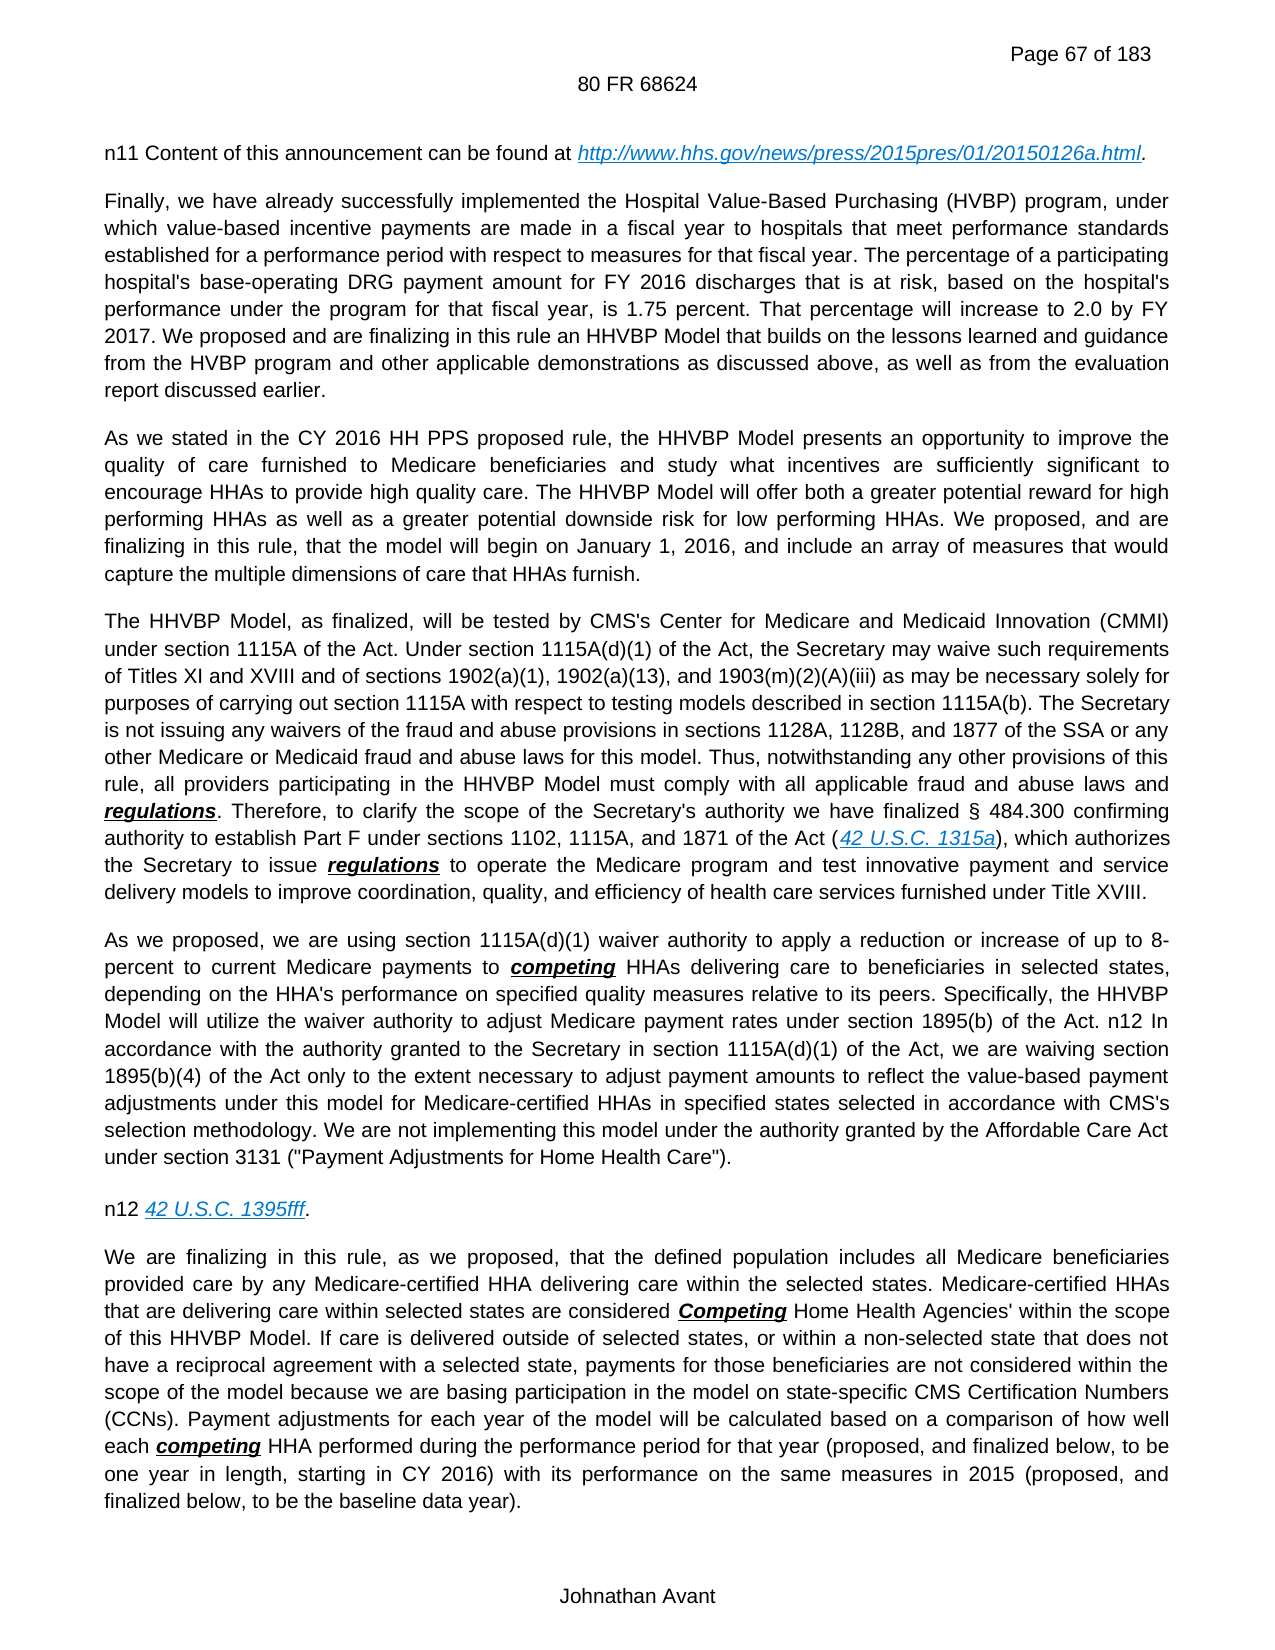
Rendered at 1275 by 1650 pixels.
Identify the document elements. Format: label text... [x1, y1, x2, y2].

text The HHVBP Model, as finalized, will be tested by CMS's Center for Medicare and Medicaid Innovation (CMMI) under section 1115A of the Act. Under section 1115A(d)(1) of the Act, the Secretary may waive such requirements of Titles XI and XVIII and of sections 1902(a)(1), 1902(a)(13), and 1903(m)(2)(A)(iii) as may be necessary solely for purposes of carrying out section 1115A with respect to testing models described in section 1115A(b). The Secretary is not issuing any waivers of the fraud and abuse provisions in sections 1128A, 1128B, and 1877 of the SSA or any other Medicare or Medicaid fraud and abuse laws for this model. Thus, notwithstanding any other provisions of this rule, all providers participating in the HHVBP Model must comply with all applicable fraud and abuse laws and regulations. Therefore, to clarify the scope of the Secretary's authority we have finalized § 484.300 confirming authority to establish Part F under sections 1102, 1115A, and 1871 of the Act (42 U.S.C. 1315a), which authorizes the Secretary to issue regulations to operate the Medicare program and test innovative payment and service delivery models to improve coordination, quality, and efficiency of health care services furnished under Title XVIII. [104, 606, 1171, 904]
text We are finalizing in this rule, as we proposed, that the defined population includes all Medicare beneficiaries provided care by any Medicare-certified HHA delivering care within the selected states. Medicare-certified HHAs that are delivering care within selected states are considered Competing Home Health Agencies' within the scope of this HHVBP Model. If care is delivered outside of selected states, or within a non-selected state that does not have a reciprocal agreement with a selected state, payments for those beneficiaries are not considered within the scope of the model because we are basing participation in the model on state-specific CMS Certification Numbers (CCNs). Payment adjustments for each year of the model will be calculated based on a comparison of how well each competing HHA performed during the performance period for that year (proposed, and finalized below, to be one year in length, starting in CY 2016) with its performance on the same measures in 2015 (proposed, and finalized below, to be the baseline data year). [104, 1242, 1171, 1512]
text As we stated in the CY 2016 HH PPS proposed rule, the HHVBP Model presents an opportunity to improve the quality of care furnished to Medicare beneficiaries and study what incentives are sufficiently significant to encourage HHAs to provide high quality care. The HHVBP Model will offer both a greater potential reward for high performing HHAs as well as a greater potential downside risk for low performing HHAs. We proposed, and are finalizing in this rule, that the model will begin on January 1, 2016, and include an array of measures that would capture the multiple dimensions of care that HHAs furnish. [104, 423, 1171, 585]
text n12 42 U.S.C. 1395fff. [104, 1194, 1171, 1221]
text Finally, we have already successfully implemented the Hospital Value-Based Purchasing (HVBP) program, under which value-based incentive payments are made in a fiscal year to hospitals that meet performance standards established for a performance period with respect to measures for that fiscal year. The percentage of a participating hospital's base-operating DRG payment amount for FY 2016 discharges that is at risk, based on the hospital's performance under the program for that fiscal year, is 1.75 percent. That percentage will increase to 2.0 by FY 2017. We proposed and are finalizing in this rule an HHVBP Model that builds on the lessons learned and guidance from the HVBP program and other applicable demonstrations as discussed above, as well as from the evaluation report discussed earlier. [104, 185, 1171, 402]
text n11 Content of this announcement can be found at http://www.hhs.gov/news/press/2015pres/01/20150126a.html. [104, 137, 1171, 164]
text As we proposed, we are using section 1115A(d)(1) waiver authority to apply a reduction or increase of up to 8-percent to current Medicare payments to competing HHAs delivering care to beneficiaries in selected states, depending on the HHA's performance on specified quality measures relative to its peers. Specifically, the HHVBP Model will utilize the waiver authority to adjust Medicare payment rates under section 1895(b) of the Act. n12 In accordance with the authority granted to the Secretary in section 1115A(d)(1) of the Act, we are waiving section 1895(b)(4) of the Act only to the extent necessary to adjust payment amounts to reflect the value-based payment adjustments under this model for Medicare-certified HHAs in specified states selected in accordance with CMS's selection methodology. We are not implementing this model under the authority granted by the Affordable Care Act under section 3131 ("Payment Adjustments for Home Health Care"). [104, 925, 1171, 1169]
